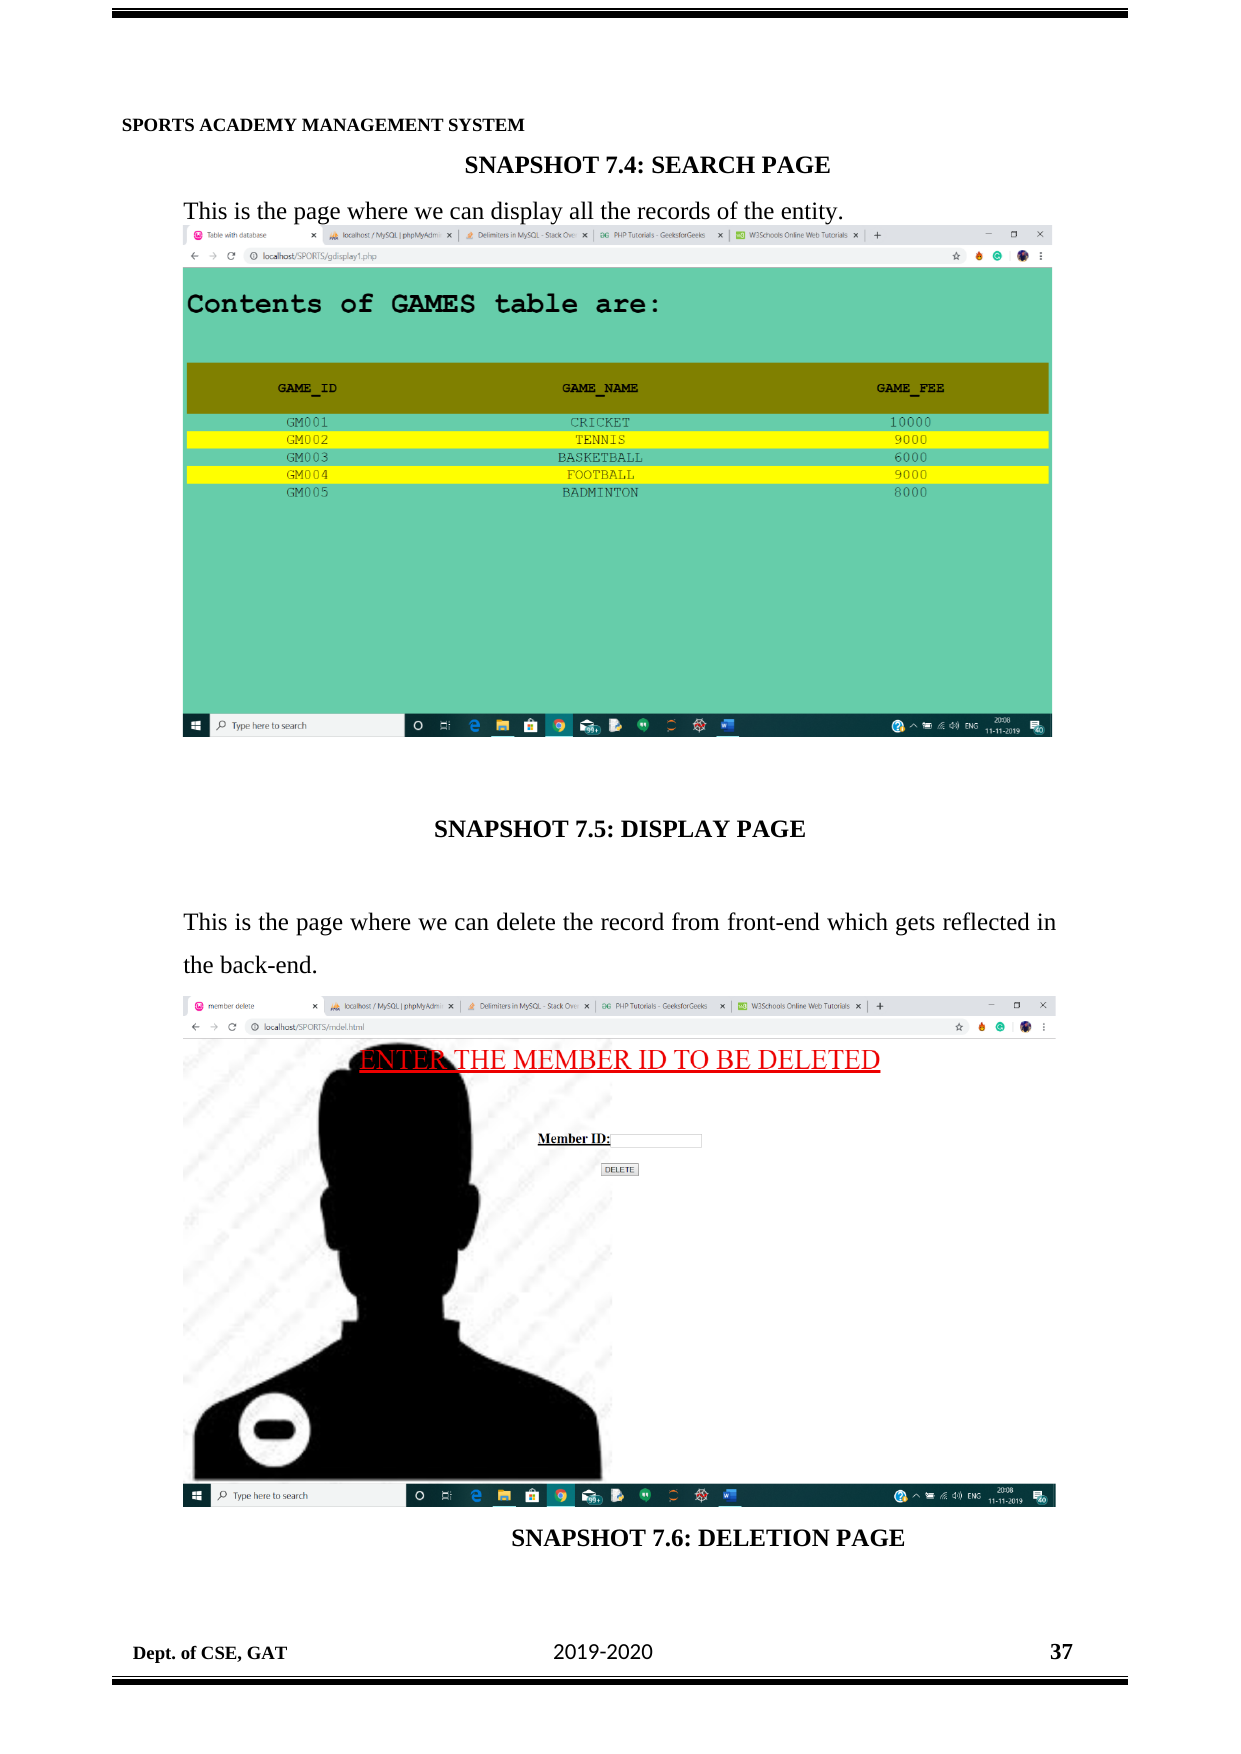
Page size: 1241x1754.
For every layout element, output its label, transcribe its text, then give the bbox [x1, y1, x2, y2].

text SNAPSHOT 7.5: DISPLAY PAGE [183, 814, 1057, 843]
text SNAPSHOT 7.4: SEARCH PAGE [183, 150, 1057, 179]
text SNAPSHOT 7.6: DELETION PAGE [183, 1523, 1057, 1552]
text This is the page where we can display all the records of the entity. [183, 196, 1057, 225]
text This is the page where we can delete the record from front-end which gets reflected in the back-end. [183, 907, 1057, 979]
picture [182, 225, 1053, 737]
picture [183, 996, 1056, 1507]
